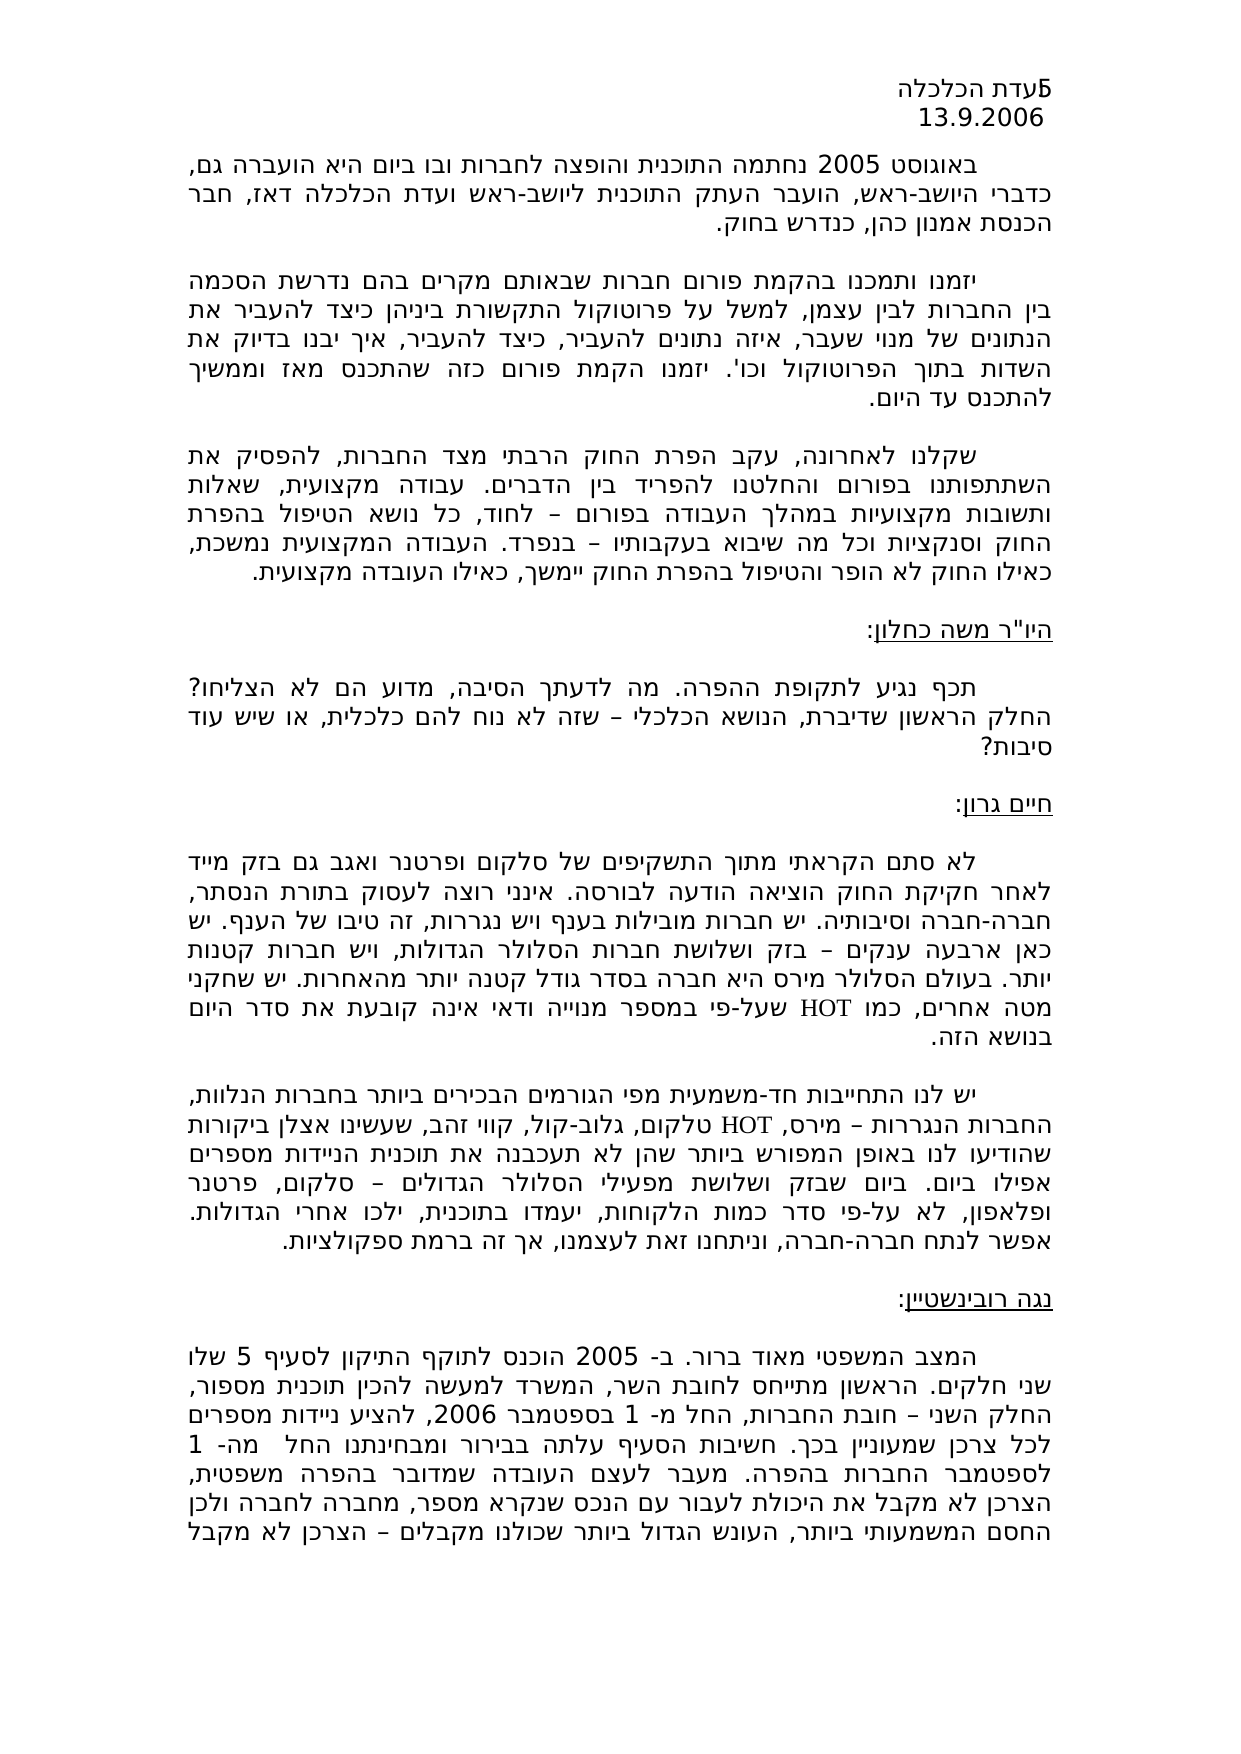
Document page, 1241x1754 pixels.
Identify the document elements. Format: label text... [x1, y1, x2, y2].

text לא סתם הקראתי מתוך התשקיפים של סלקום ופרטנר ואגב גם בזק מייד לאחר חקיקת החוק הוציאה הודעה לבורסה. אינני רוצה לעסוק בתורת הנסתר, חברה-חברה וסיבותיה. יש חברות מובילות בענף ויש נגררות, זה טיבו של הענף. יש כאן ארבעה ענקים – בזק ושלושת חברות הסלולר הגדולות, ויש חברות קטנות יותר. בעולם הסלולר מירס היא חברה בסדר גודל קטנה יותר מהאחרות. יש שחקני מטה אחרים, כמו HOT שעל-פי במספר מנוייה ודאי אינה קובעת את סדר היום בנושא הזה. [187, 847, 1053, 1052]
text יש לנו התחייבות חד-משמעית מפי הגורמים הבכירים ביותר בחברות הנלוות, החברות הנגררות – מירס, HOT טלקום, גלוב-קול, קווי זהב, שעשינו אצלן ביקורות שהודיעו לנו באופן המפורש ביותר שהן לא תעכבנה את תוכנית הניידות מספרים אפילו ביום. ביום שבזק ושלושת מפעילי הסלולר הגדולים – סלקום, פרטנר ופלאפון, לא על-פי סדר כמות הלקוחות, יעמדו בתוכנית, ילכו אחרי הגדולות. אפשר לנתח חברה-חברה, וניתחנו זאת לעצמנו, אך זה ברמת ספקולציות. [187, 1081, 1053, 1256]
text יזמנו ותמכנו בהקמת פורום חברות שבאותם מקרים בהם נדרשת הסכמה בין החברות לבין עצמן, למשל על פרוטוקול התקשורת ביניהן כיצד להעביר את הנתונים של מנוי שעבר, איזה נתונים להעביר, כיצד להעביר, איך יבנו בדיוק את השדות בתוך הפרוטוקול וכו'. יזמנו הקמת פורום כזה שהתכנס מאז וממשיך להתכנס עד היום. [187, 266, 1053, 412]
text נגה רובינשטיין: [187, 1284, 1053, 1313]
text תכף נגיע לתקופת ההפרה. מה לדעתך הסיבה, מדוע הם לא הצליחו? החלק הראשון שדיברת, הנושא הכלכלי – שזה לא נוח להם כלכלית, או שיש עוד סיבות? [187, 673, 1053, 761]
text שקלנו לאחרונה, עקב הפרת החוק הרבתי מצד החברות, להפסיק את השתתפותנו בפורום והחלטנו להפריד בין הדברים. עבודה מקצועית, שאלות ותשובות מקצועיות במהלך העבודה בפורום – לחוד, כל נושא הטיפול בהפרת החוק וסנקציות וכל מה שיבוא בעקבותיו – בנפרד. העבודה המקצועית נמשכת, כאילו החוק לא הופר והטיפול בהפרת החוק יימשך, כאילו העובדה מקצועית. [187, 441, 1053, 587]
text היו"ר משה כחלון: [187, 615, 1053, 644]
text חיים גרון: [187, 789, 1053, 819]
text באוגוסט 2005 נחתמה התוכנית והופצה לחברות ובו ביום היא הועברה גם, כדברי היושב-ראש, הועבר העתק התוכנית ליושב-ראש ועדת הכלכלה דאז, חבר הכנסת אמנון כהן, כנדרש בחוק. [187, 150, 1053, 237]
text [187, 1342, 1053, 1546]
